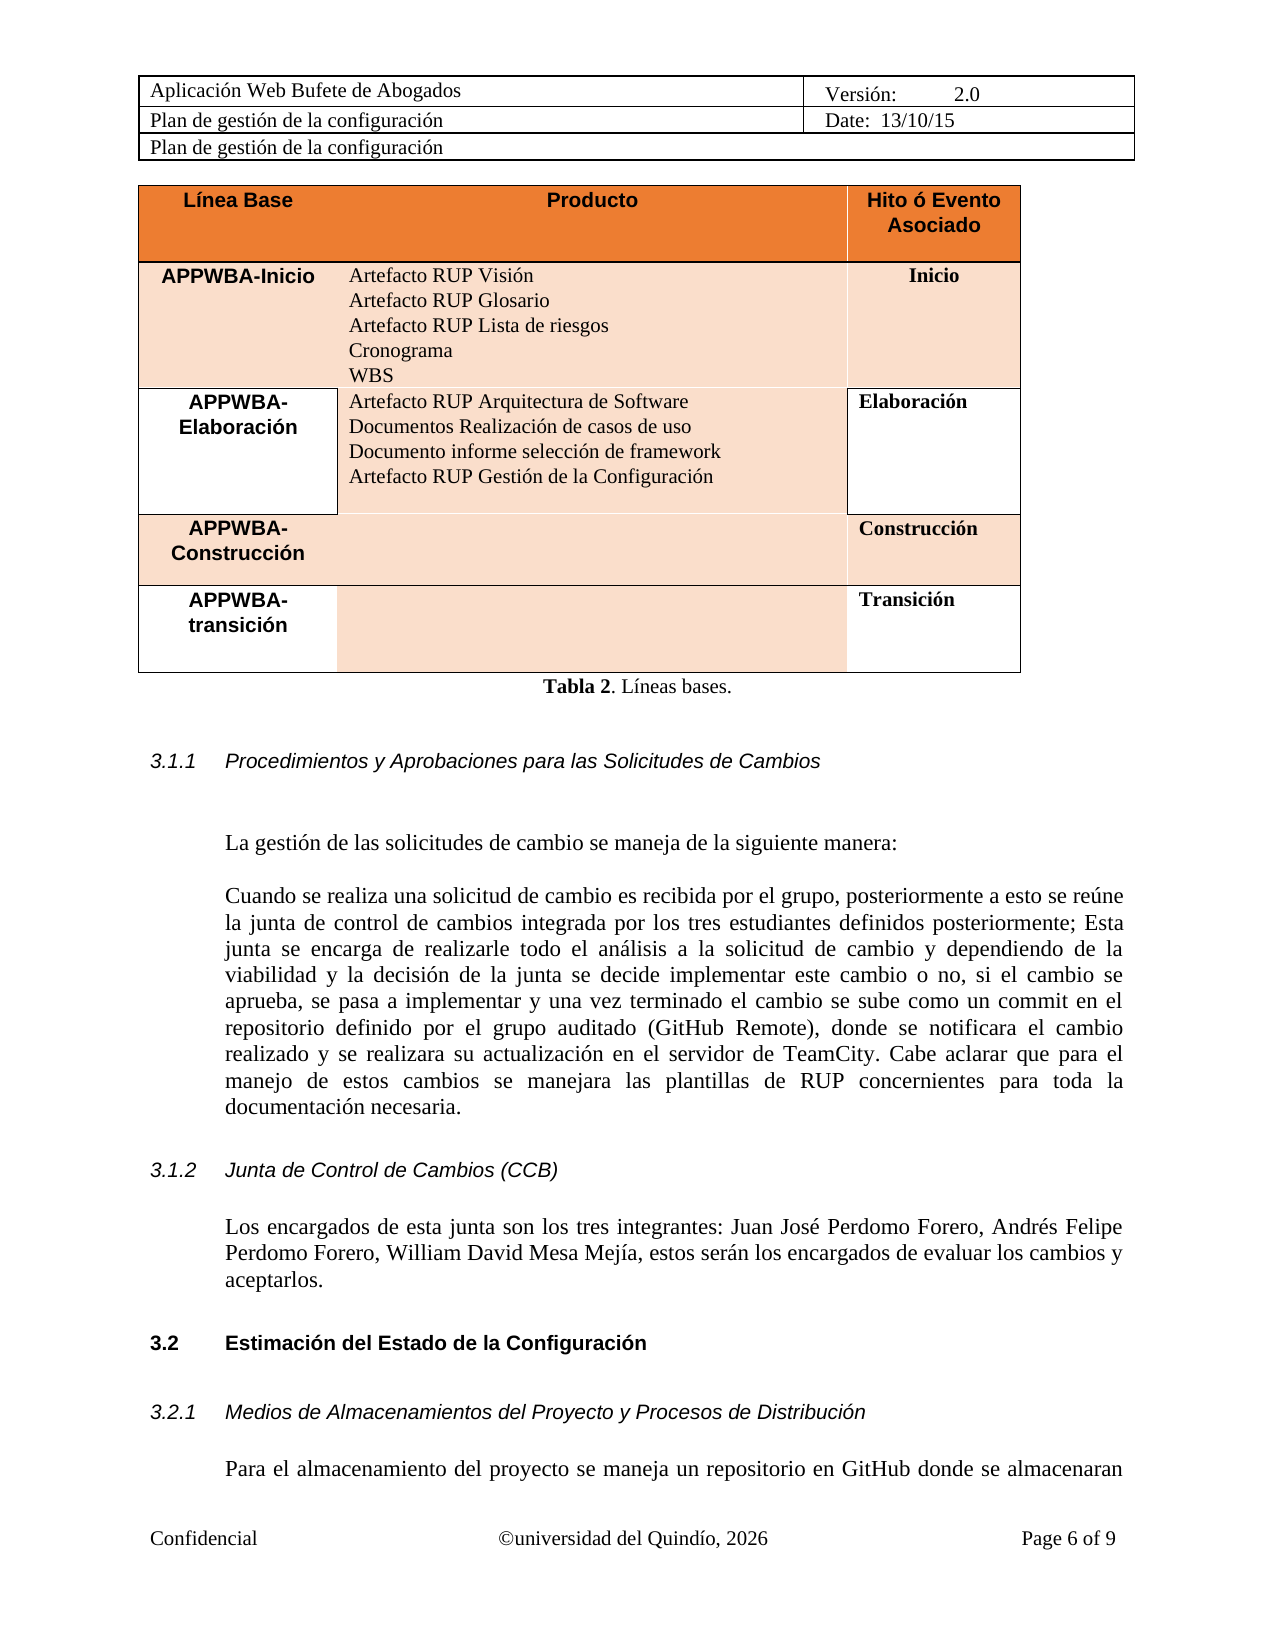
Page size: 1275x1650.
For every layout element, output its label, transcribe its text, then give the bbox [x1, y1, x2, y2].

table_cell Artefacto RUP Arquitectura de Software Documentos Realización de casos de uso Documento informe selección de framework Artefacto RUP Gestión de la Configuración [338, 388, 847, 513]
subtitle Medios de Almacenamientos del Proyecto y Procesos de Distribución [150, 1398, 1125, 1423]
table_cell Transición [848, 586, 1020, 672]
table_cell Elaboración [848, 389, 1020, 513]
table_header Línea Base [139, 186, 337, 261]
text La gestión de las solicitudes de cambio se maneja de la siguiente manera: [150, 829, 1125, 856]
text Tabla 2. Líneas bases. [150, 673, 1125, 698]
subtitle Junta de Control de Cambios (CCB) [150, 1157, 1125, 1182]
table_cell APPWBA-Construcción [139, 515, 337, 585]
subtitle Procedimientos y Aprobaciones para las Solicitudes de Cambios [150, 748, 1125, 773]
text Los encargados de esta junta son los tres integrantes: Juan José Perdomo Forero, Andrés Felipe Perdomo Forero, William David Mesa Mejía, estos serán los encargados de evaluar los cambios y aceptarlos. [225, 1213, 1125, 1292]
text Cuando se realiza una solicitud de cambio es recibida por el grupo, posteriormente a esto se reúne la junta de control de cambios integrada por los tres estudiantes definidos posteriormente; Esta junta se encarga de realizarle todo el análisis a la solicitud de cambio y dependiendo de la viabilidad y la decisión de la junta se decide implementar este cambio o no, si el cambio se aprueba, se pasa a implementar y una vez terminado el cambio se sube como un commit en el repositorio definido por el grupo auditado (GitHub Remote), donde se notificara el cambio realizado y se realizara su actualización en el servidor de TeamCity. Cabe aclarar que para el manejo de estos cambios se manejara las plantillas de RUP concernientes para toda la documentación necesaria. [225, 882, 1125, 1119]
subtitle Estimación del Estado de la Configuración [150, 1330, 1125, 1355]
table_cell [337, 514, 847, 585]
table_cell [337, 586, 847, 672]
table_header Producto [337, 186, 847, 261]
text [225, 1455, 1125, 1481]
table_header Hito ó Evento Asociado [848, 186, 1020, 261]
table_cell Artefacto RUP Visión Artefacto RUP Glosario Artefacto RUP Lista de riesgos Cronograma WBS [337, 263, 847, 387]
table_cell APPWBA-transición [139, 586, 337, 672]
table_cell Inicio [848, 263, 1020, 387]
table_cell Construcción [848, 515, 1020, 585]
table_cell APPWBA-Elaboración [139, 389, 337, 513]
table_cell APPWBA-Inicio [139, 263, 337, 387]
